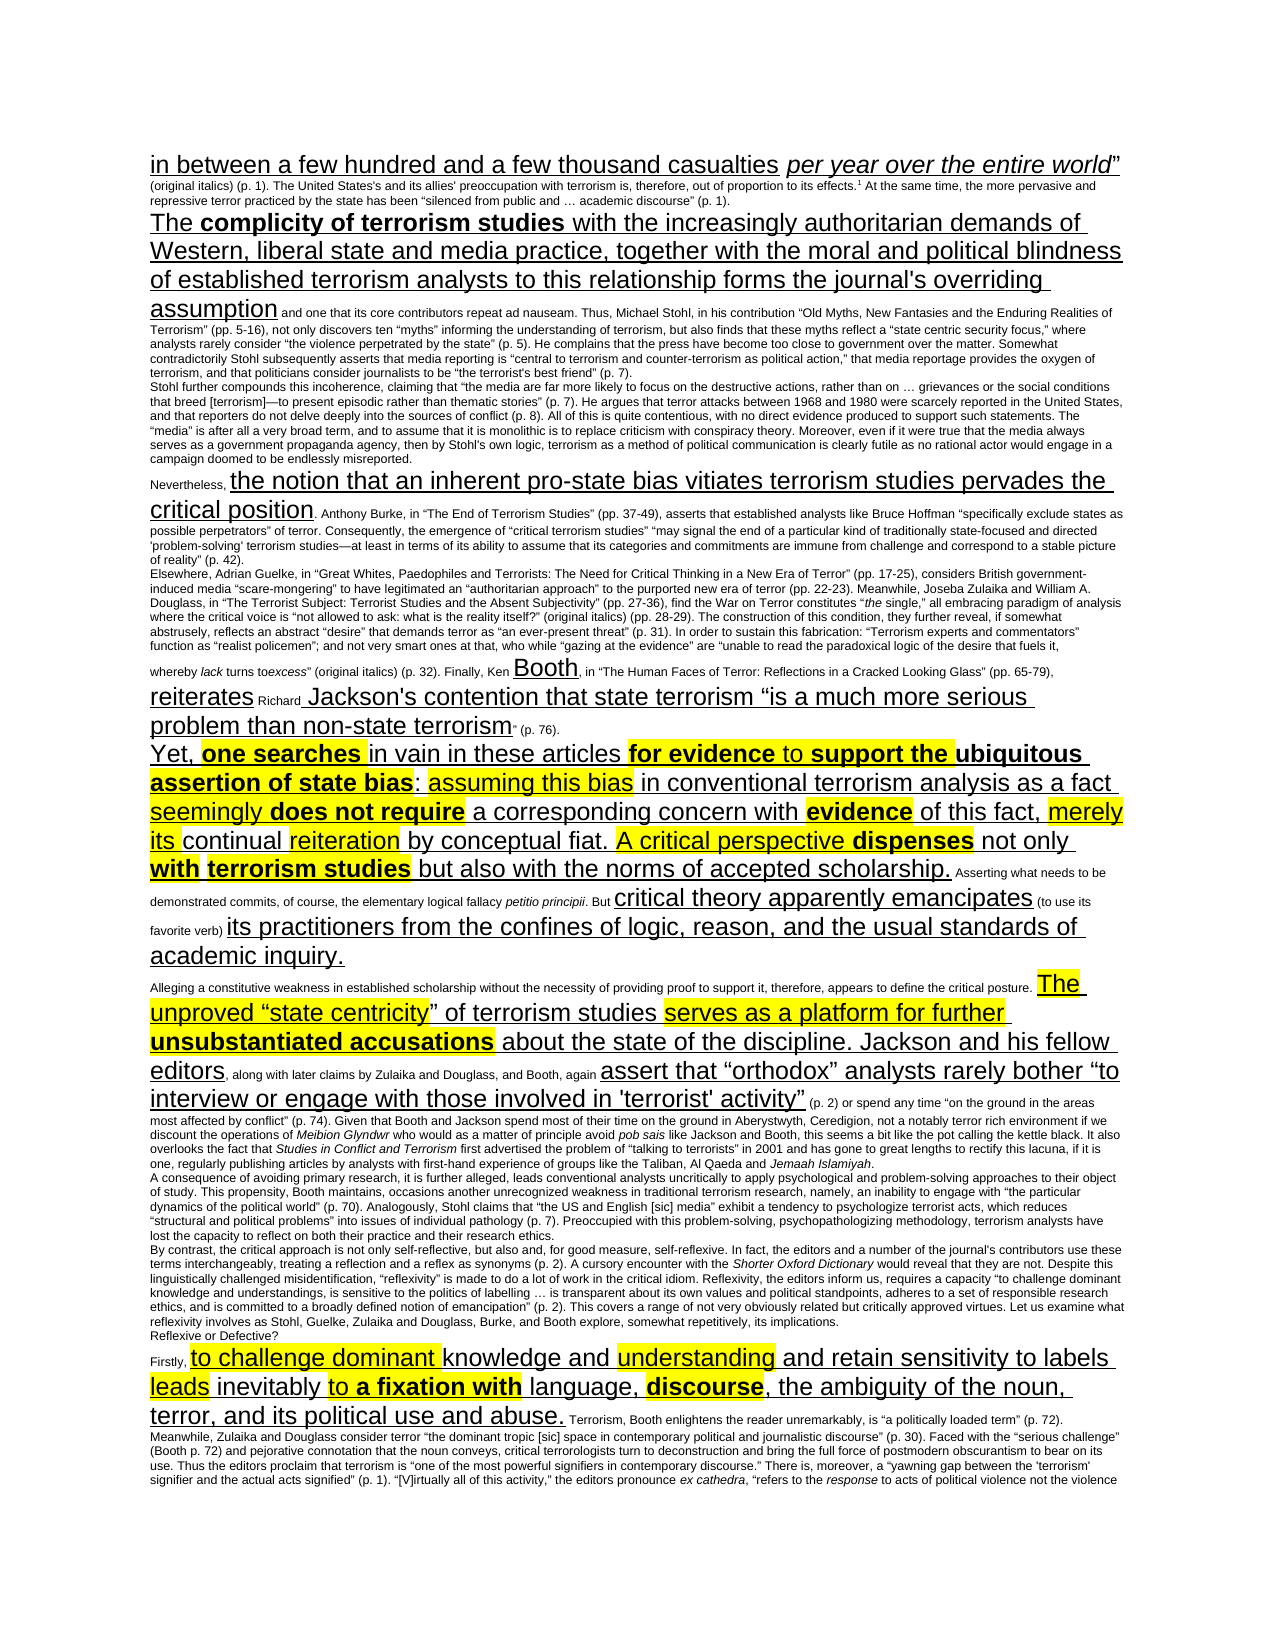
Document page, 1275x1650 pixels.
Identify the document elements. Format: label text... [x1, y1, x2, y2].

text Alleging a constitutive weakness in established scholarship without the necessity of providing proof to support it, therefore, appears to define the critical posture. The unproved “state centricity” of terrorism studies serves as a platform for further unsubstantiated accusations about the state of the discipline. Jackson and his fellow editors, along with later claims by Zulaika and Douglass, and Booth, again assert that “orthodox” analysts rarely bother “to interview or engage with those involved in 'terrorist' activity” (p. 2) or spend any time “on the ground in the areas most affected by conflict” (p. 74). Given that Booth and Jackson spend most of their time on the ground in Aberystwyth, Ceredigion, not a notably terror rich environment if we discount the operations of Meibion Glyndwr who would as a matter of principle avoid pob sais like Jackson and Booth, this seems a bit like the pot calling the kettle black. It also overlooks the fact that Studies in Conflict and Terrorism first advertised the problem of “talking to terrorists” in 2001 and has gone to great lengths to rectify this lacuna, if it is one, regularly publishing articles by analysts with first-hand experience of groups like the Taliban, Al Qaeda and Jemaah Islamiyah. [150, 969, 1125, 1171]
text Yet, one searches in vain in these articles for evidence to support the ubiquitous assertion of state bias: assuming this bias in conventional terrorism analysis as a fact seemingly does not require a corresponding concern with evidence of this fact, merely its continual reiteration by conceptual fiat. A critical perspective dispenses not only with terrorism studies but also with the norms of accepted scholarship. Asserting what needs to be demonstrated commits, of course, the elementary logical fallacy petitio principii. But critical theory apparently emancipates (to use its favorite verb) its practitioners from the confines of logic, reason, and the usual standards of academic inquiry. [150, 739, 1125, 969]
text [150, 150, 1125, 207]
text Elsewhere, Adrian Guelke, in “Great Whites, Paedophiles and Terrorists: The Need for Critical Thinking in a New Era of Terror” (pp. 17-25), considers British government-induced media “scare-mongering” to have legitimated an “authoritarian approach” to the purported new era of terror (pp. 22-23). Meanwhile, Joseba Zulaika and William A. Douglass, in “The Terrorist Subject: Terrorist Studies and the Absent Subjectivity” (pp. 27-36), find the War on Terror constitutes “the single,” all embracing paradigm of analysis where the critical voice is “not allowed to ask: what is the reality itself?” (original italics) (pp. 28-29). The construction of this condition, they further reveal, if somewhat abstrusely, reflects an abstract “desire” that demands terror as “an ever-present threat” (p. 31). In order to sustain this fabrication: “Terrorism experts and commentators” function as “realist policemen”; and not very smart ones at that, who while “gazing at the evidence” are “unable to read the paradoxical logic of the desire that fuels it, whereby lack turns toexcess” (original italics) (p. 32). Finally, Ken Booth, in “The Human Faces of Terror: Reflections in a Cracked Looking Glass” (pp. 65-79), reiterates Richard Jackson's contention that state terrorism “is a much more serious problem than non-state terrorism” (p. 76). [150, 567, 1125, 739]
text Stohl further compounds this incoherence, claiming that “the media are far more likely to focus on the destructive actions, rather than on … grievances or the social conditions that breed [terrorism]—to present episodic rather than thematic stories” (p. 7). He argues that terror attacks between 1968 and 1980 were scarcely reported in the United States, and that reporters do not delve deeply into the sources of conflict (p. 8). All of this is quite contentious, with no direct evidence produced to support such statements. The “media” is after all a very broad term, and to assume that it is monolithic is to replace criticism with conspiracy theory. Moreover, even if it were true that the media always serves as a government propaganda agency, then by Stohl's own logic, terrorism as a method of political communication is clearly futile as no rational actor would engage in a campaign doomed to be endlessly misreported. [150, 380, 1125, 466]
text By contrast, the critical approach is not only self-reflective, but also and, for good measure, self-reflexive. In fact, the editors and a number of the journal's contributors use these terms interchangeably, treating a reflection and a reflex as synonyms (p. 2). A cursory encounter with the Shorter Oxford Dictionary would reveal that they are not. Despite this linguistically challenged misidentification, “reflexivity” is made to do a lot of work in the critical idiom. Reflexivity, the editors inform us, requires a capacity “to challenge dominant knowledge and understandings, is sensitive to the politics of labelling … is transparent about its own values and political standpoints, adheres to a set of responsible research ethics, and is committed to a broadly defined notion of emancipation” (p. 2). This covers a range of not very obviously related but critically approved virtues. Let us examine what reflexivity involves as Stohl, Guelke, Zulaika and Douglass, Burke, and Booth explore, somewhat repetitively, its implications. [150, 1242, 1125, 1329]
text The complicity of terrorism studies with the increasingly authoritarian demands of Western, liberal state and media practice, together with the moral and political blindness of established terrorism analysts to this relationship forms the journal's overriding assumption and one that its core contributors repeat ad nauseam. Thus, Michael Stohl, in his contribution “Old Myths, New Fantasies and the Enduring Realities of Terrorism” (pp. 5-16), not only discovers ten “myths” informing the understanding of terrorism, but also finds that these myths reflect a “state centric security focus,” where analysts rarely consider “the violence perpetrated by the state” (p. 5). He complains that the press have become too close to government over the matter. Somewhat contradictorily Stohl subsequently asserts that media reporting is “central to terrorism and counter-terrorism as political action,” that media reportage provides the oxygen of terrorism, and that politicians consider journalists to be “the terrorist's best friend” (p. 7). [150, 207, 1125, 380]
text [150, 1343, 1125, 1487]
text Nevertheless, the notion that an inherent pro-state bias vitiates terrorism studies pervades the critical position. Anthony Burke, in “The End of Terrorism Studies” (pp. 37-49), asserts that established analysts like Bruce Hoffman “specifically exclude states as possible perpetrators” of terror. Consequently, the emergence of “critical terrorism studies” “may signal the end of a particular kind of traditionally state-focused and directed 'problem-solving' terrorism studies—at least in terms of its ability to assume that its categories and commitments are immune from challenge and correspond to a stable picture of reality” (p. 42). [150, 466, 1125, 567]
text Reflexive or Defective? [150, 1329, 1125, 1343]
text A consequence of avoiding primary research, it is further alleged, leads conventional analysts uncritically to apply psychological and problem-solving approaches to their object of study. This propensity, Booth maintains, occasions another unrecognized weakness in traditional terrorism research, namely, an inability to engage with “the particular dynamics of the political world” (p. 70). Analogously, Stohl claims that “the US and English [sic] media” exhibit a tendency to psychologize terrorist acts, which reduces “structural and political problems” into issues of individual pathology (p. 7). Preoccupied with this problem-solving, psychopathologizing methodology, terrorism analysts have lost the capacity to reflect on both their practice and their research ethics. [150, 1171, 1125, 1242]
